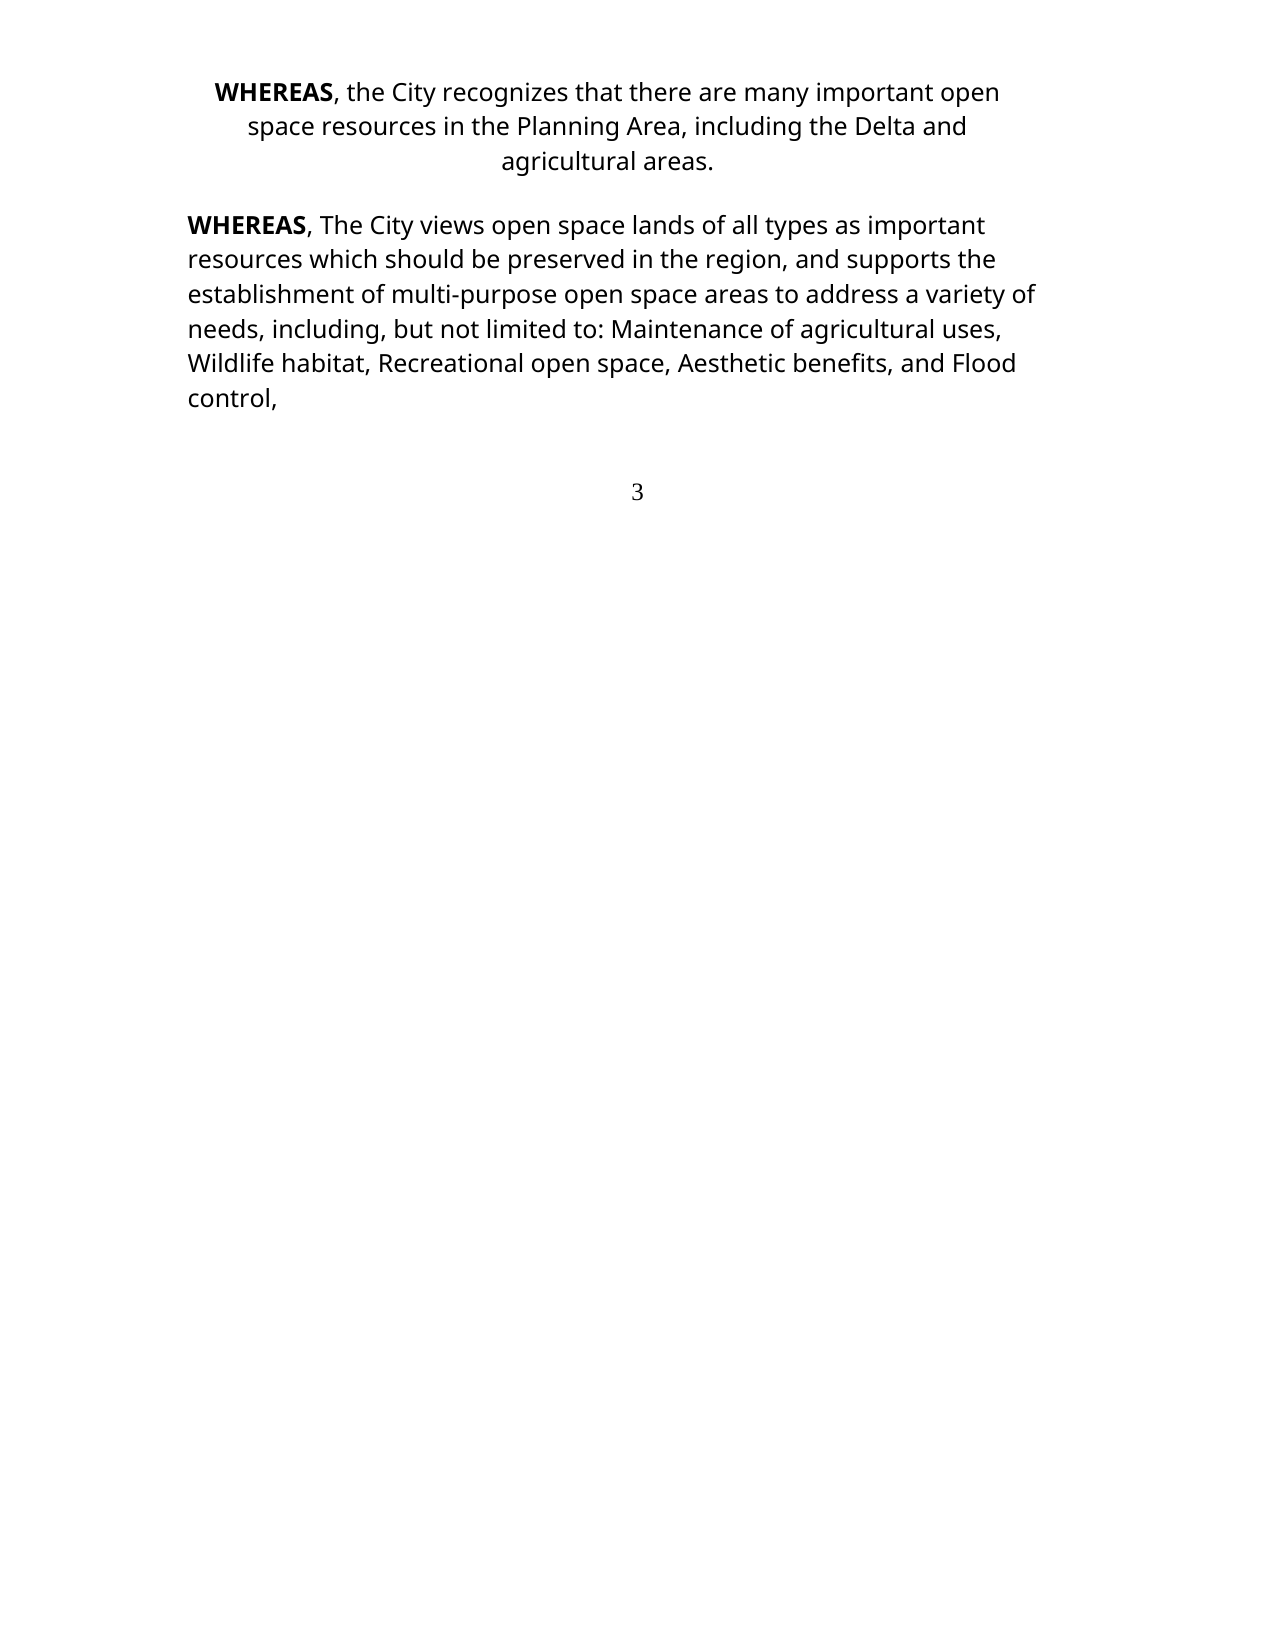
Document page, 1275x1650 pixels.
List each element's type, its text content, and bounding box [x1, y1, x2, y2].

text 3 [150, 479, 1125, 506]
text WHEREAS, The City views open space lands of all types as important resources which should be preserved in the region, and supports the establishment of multi-purpose open space areas to address a variety of needs, including, but not limited to: Maintenance of agricultural uses, Wildlife habitat, Recreational open space, Aesthetic benefits, and Flood control, [187, 207, 1095, 415]
text WHEREAS, the City recognizes that there are many important open space resources in the Planning Area, including the Delta and agricultural areas. [180, 74, 1035, 178]
